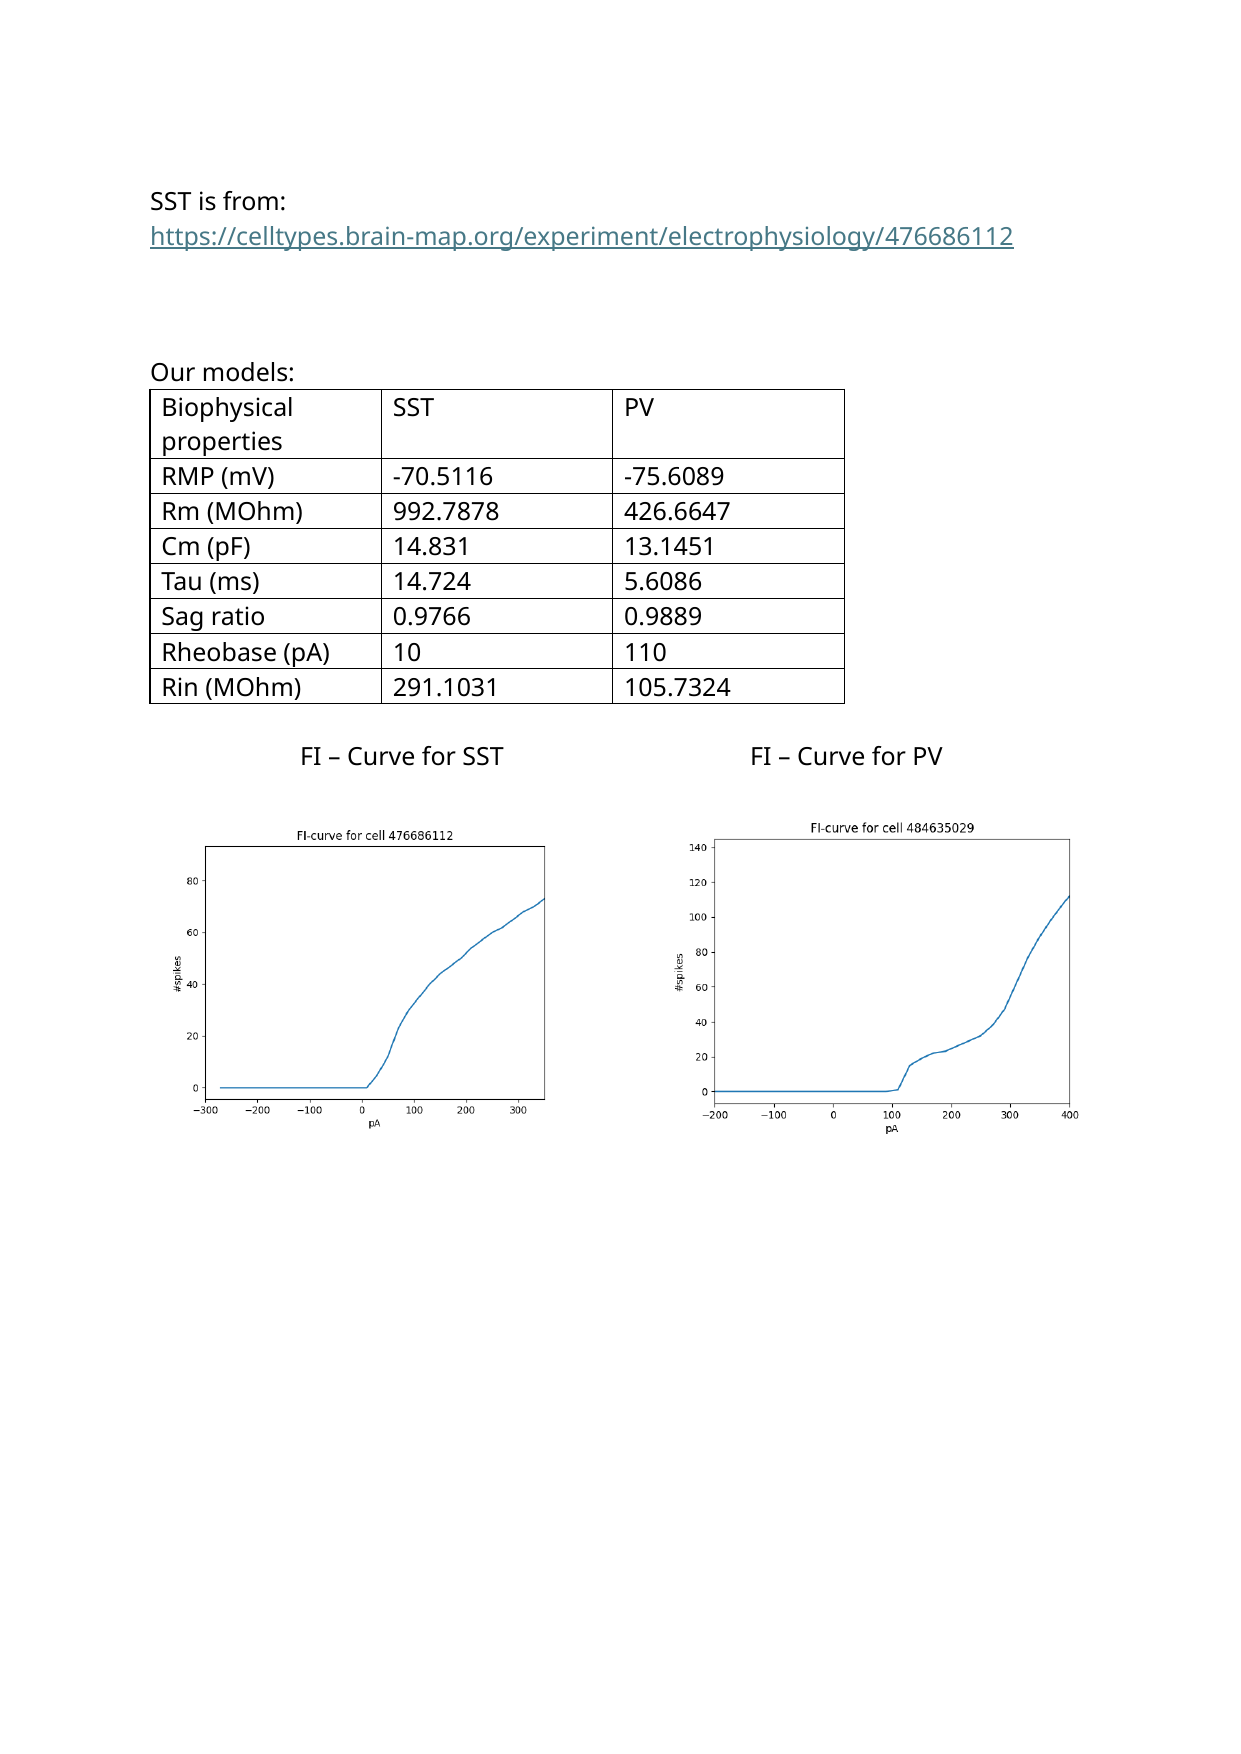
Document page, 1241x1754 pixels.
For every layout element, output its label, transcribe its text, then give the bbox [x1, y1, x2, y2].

table_cell 426.6647 [613, 494, 844, 528]
table_cell 992.7878 [382, 494, 612, 528]
table_cell Cm (pF) [151, 529, 381, 563]
table_cell 0.9889 [613, 599, 844, 633]
table_cell 105.7324 [613, 669, 844, 703]
table_header SST [382, 390, 612, 458]
table_cell -75.6089 [613, 459, 844, 493]
text Our models: [150, 354, 1090, 388]
table_header Biophysical properties [151, 390, 381, 458]
table_cell Tau (ms) [151, 564, 381, 598]
text FI – Curve for SST FI – Curve for PV [225, 738, 1090, 772]
table_header PV [613, 390, 844, 458]
table_cell RMP (mV) [151, 459, 381, 493]
table_cell 0.9766 [382, 599, 612, 633]
table_cell 14.831 [382, 529, 612, 563]
picture [657, 797, 1111, 1138]
text SST is from: https://celltypes.brain-map.org/experiment/electrophysiology/476686112 [150, 184, 1090, 252]
table_cell 10 [382, 634, 612, 668]
table_cell 13.1451 [613, 529, 844, 563]
picture [150, 806, 588, 1135]
table_cell Rin (MOhm) [151, 669, 381, 703]
table_cell -70.5116 [382, 459, 612, 493]
table_cell 110 [613, 634, 844, 668]
table_cell 291.1031 [382, 669, 612, 703]
table_cell Sag ratio [151, 599, 381, 633]
table_cell 5.6086 [613, 564, 844, 598]
table_cell 14.724 [382, 564, 612, 598]
table_cell Rheobase (pA) [151, 634, 381, 668]
table_cell Rm (MOhm) [151, 494, 381, 528]
